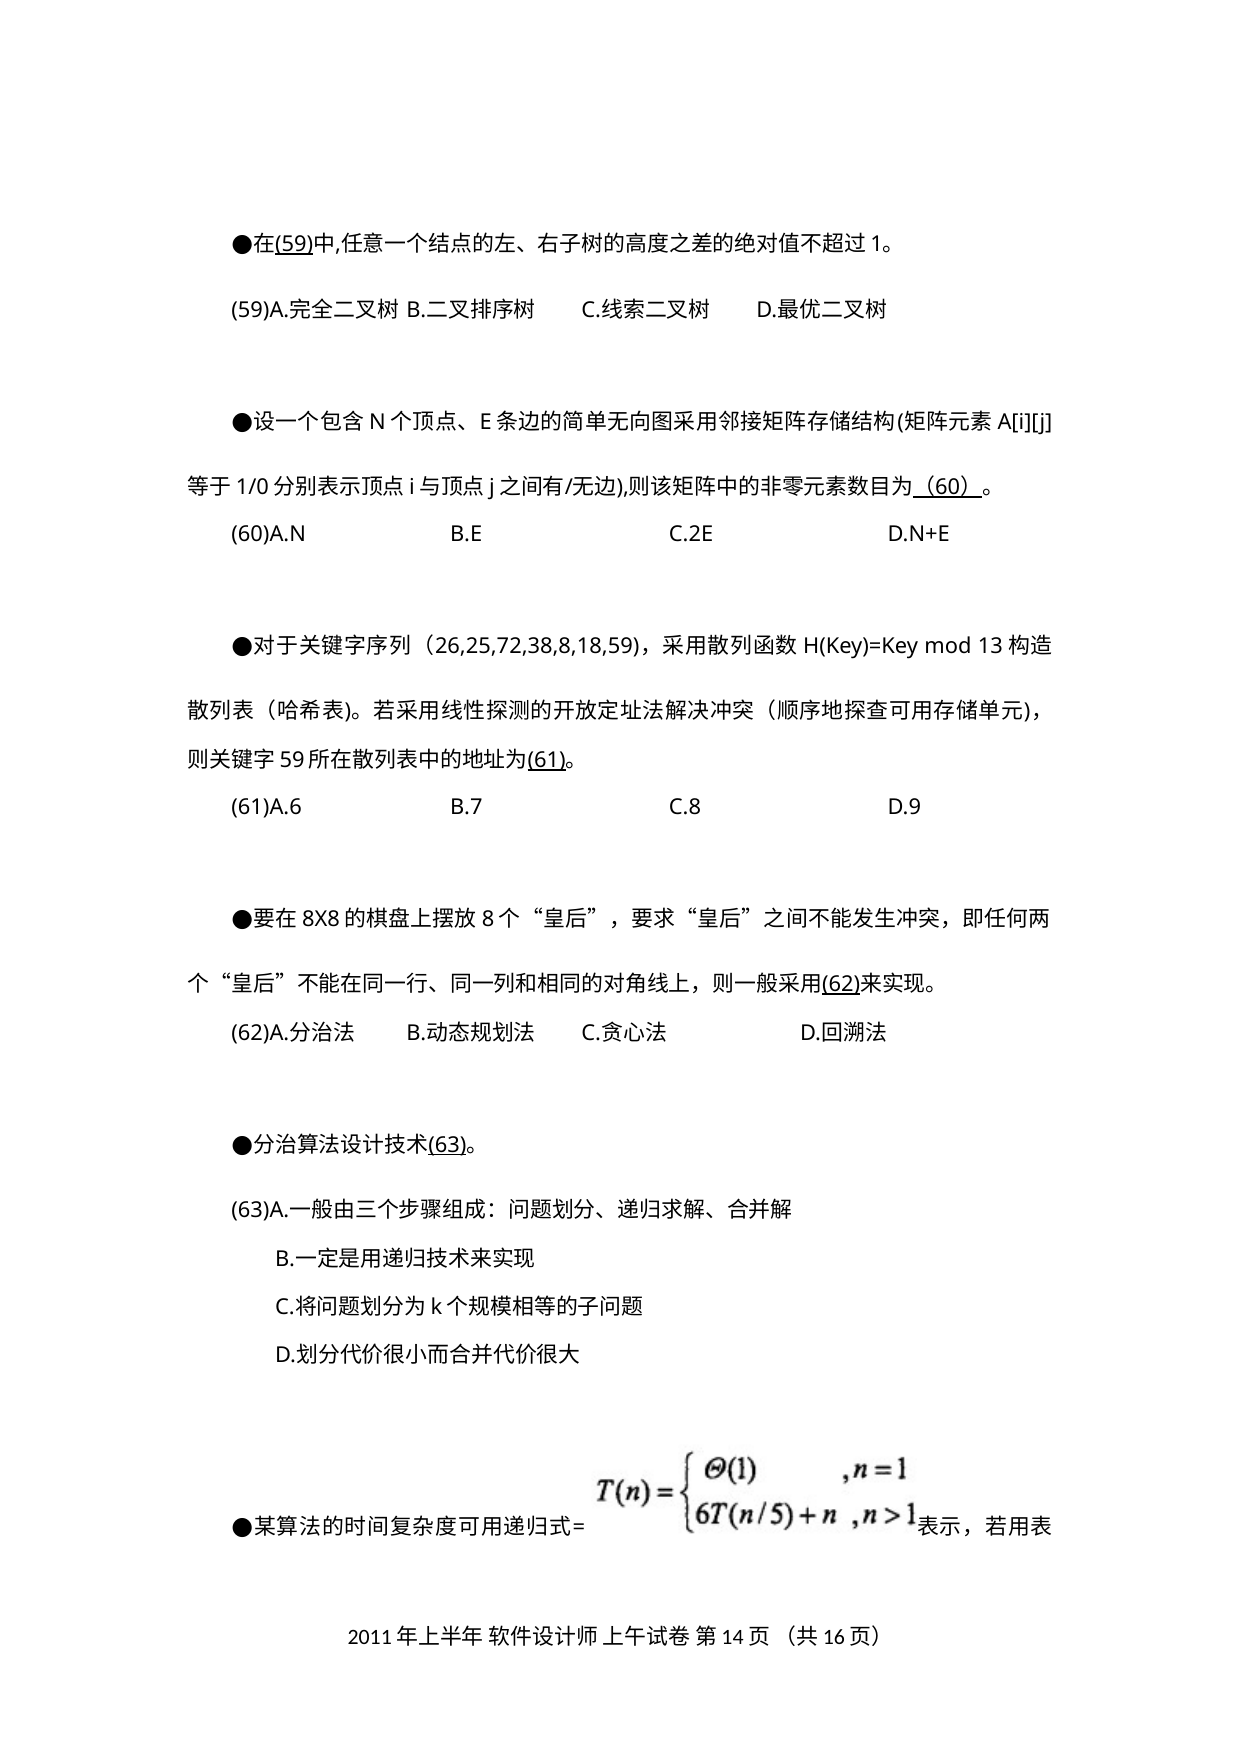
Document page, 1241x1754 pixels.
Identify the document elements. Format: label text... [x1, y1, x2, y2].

picture [591, 1432, 917, 1535]
text C.将问题划分为k个规模相等的子问题 [187, 1288, 1053, 1321]
text D.划分代价很小而合并代价很大 [187, 1337, 1053, 1369]
text (63)A.一般由三个步骤组成：问题划分、递归求解、合并解 [187, 1192, 1053, 1224]
text (61)A.6 B.7 C.8 D.9 [187, 790, 1053, 822]
text ●要在8X8的棋盘上摆放8个“皇后”，要求“皇后”之间不能发生冲突，即任何两 个“皇后”不能在同一行、同一列和相同的对角线上，则一般采用(62)来实现。 [187, 884, 1053, 998]
text ●在(59)中,任意一个结点的左、右子树的高度之差的绝对值不超过1。 [187, 209, 1053, 274]
text (62)A.分治法 B.动态规划法 C.贪心法 D.回溯法 [187, 1014, 1053, 1047]
text ●设一个包含N个顶点、E条边的简单无向图采用邻接矩阵存储结构(矩阵元素A[i][j]等于1/0分别表示顶点i与顶点j之间有/无边),则该矩阵中的非零元素数目为（60）。 [187, 387, 1053, 501]
text B.一定是用递归技术来实现 [231, 1240, 1053, 1273]
text (59)A.完全二叉树 B.二叉排序树 C.线索二叉树 D.最优二叉树 [187, 291, 1053, 324]
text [187, 1433, 1053, 1563]
text ●对于关键字序列（26,25,72,38,8,18,59)，采用散列函数H(Key)=Key mod 13构造散列表（哈希表)。若采用线性探测的开放定址法解决冲突（顺序地探查可用存储单元)， 则关键字59所在散列表中的地址为(61)。 [187, 611, 1053, 774]
text ●分治算法设计技术(63)。 [187, 1110, 1053, 1175]
text (60)A.N B.E C.2E D.N+E [187, 517, 1053, 549]
